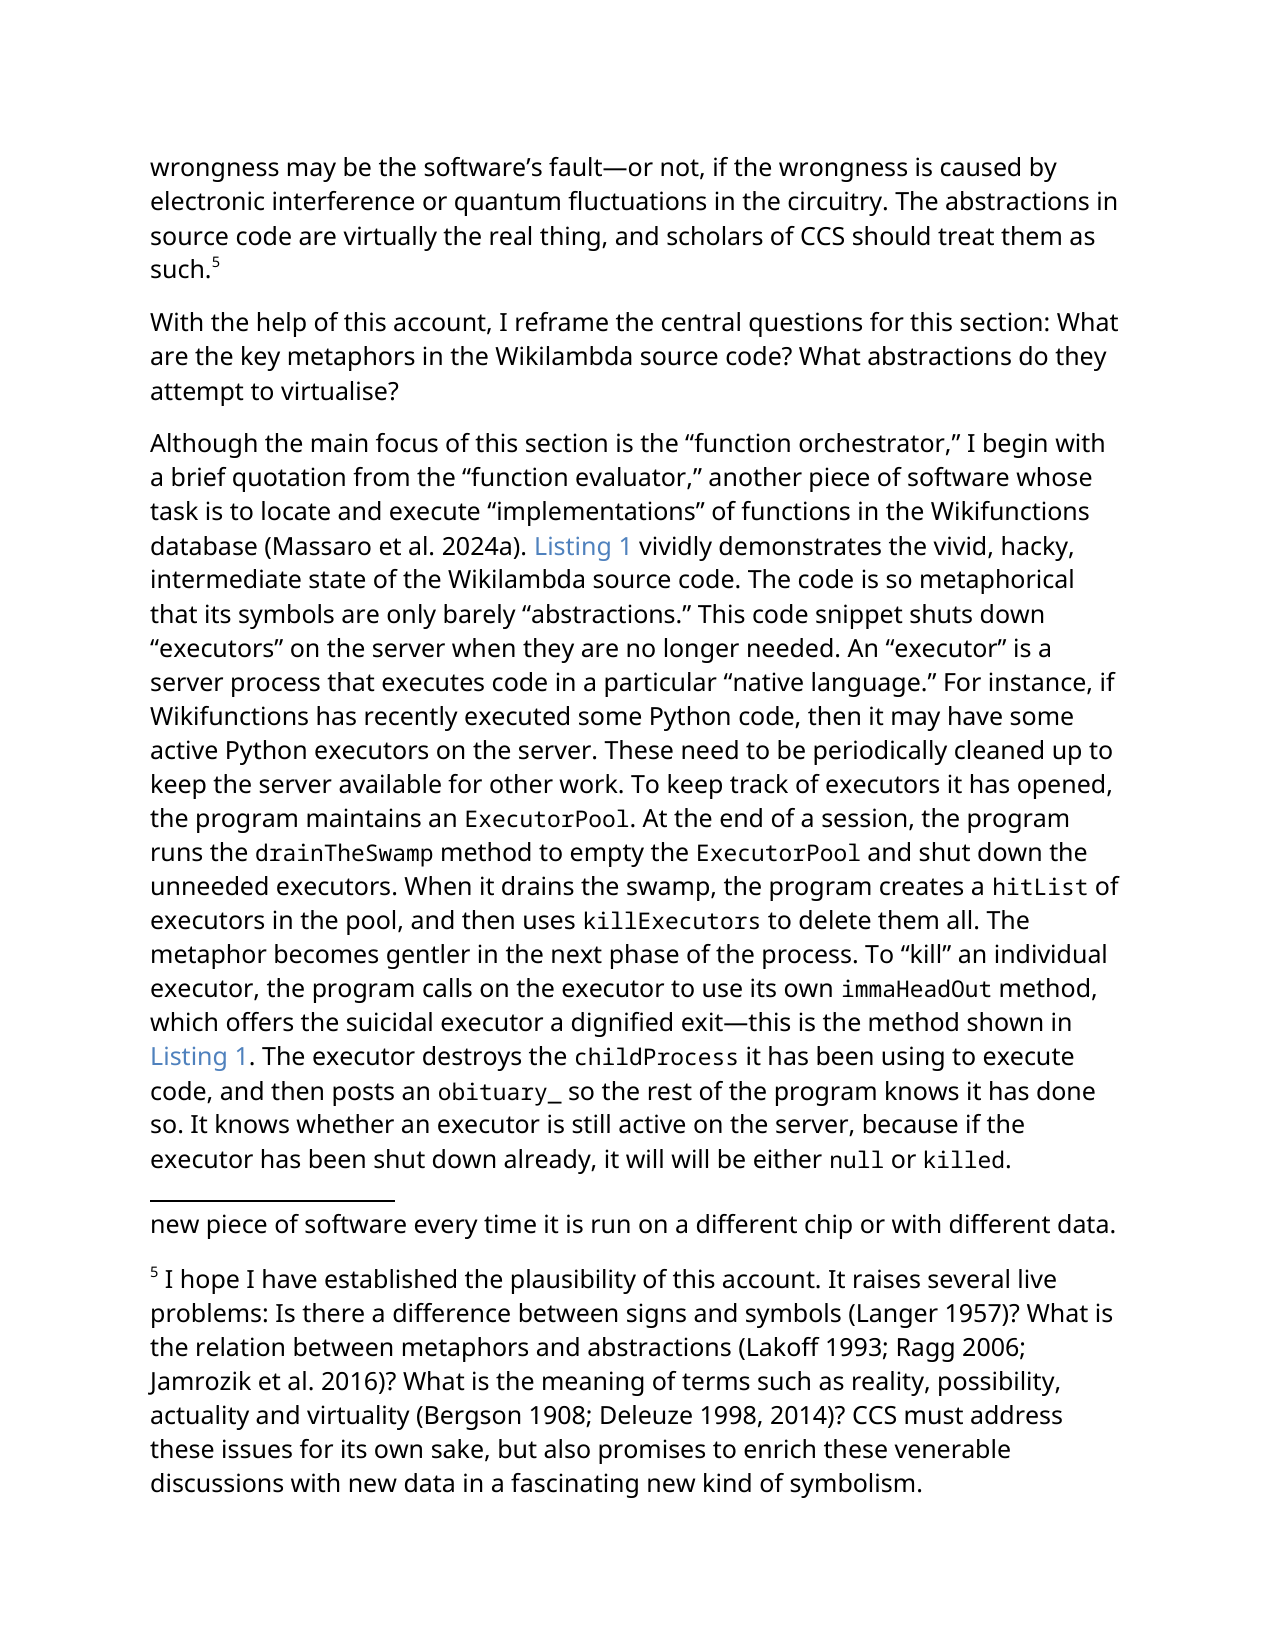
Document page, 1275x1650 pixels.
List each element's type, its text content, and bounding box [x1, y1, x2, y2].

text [150, 150, 1125, 286]
text Although the main focus of this section is the “function orchestrator,” I begin with a brief quotation from the “function evaluator,” another piece of software whose task is to locate and execute “implementations” of functions in the Wikifunctions database (Massaro et al. 2024a). Listing 1 vividly demonstrates the vivid, hacky, intermediate state of the Wikilambda source code. The code is so metaphorical that its symbols are only barely “abstractions.” This code snippet shuts down “executors” on the server when they are no longer needed. An “executor” is a server process that executes code in a particular “native language.” For instance, if Wikifunctions has recently executed some Python code, then it may have some active Python executors on the server. These need to be periodically cleaned up to keep the server available for other work. To keep track of executors it has opened, the program maintains an ExecutorPool. At the end of a session, the program runs the drainTheSwamp method to empty the ExecutorPool and shut down the unneeded executors. When it drains the swamp, the program creates a hitList of executors in the pool, and then uses killExecutors to delete them all. The metaphor becomes gentler in the next phase of the process. To “kill” an individual executor, the program calls on the executor to use its own immaHeadOut method, which offers the suicidal executor a dignified exit—this is the method shown in Listing 1. The executor destroys the childProcess it has been using to execute code, and then posts an obituary_ so the rest of the program knows it has done so. It knows whether an executor is still active on the server, because if the executor has been shut down already, it will will be either null or killed. [150, 426, 1125, 1175]
text With the help of this account, I reframe the central questions for this section: What are the key metaphors in the Wikilambda source code? What abstractions do they attempt to virtualise? [150, 305, 1125, 407]
